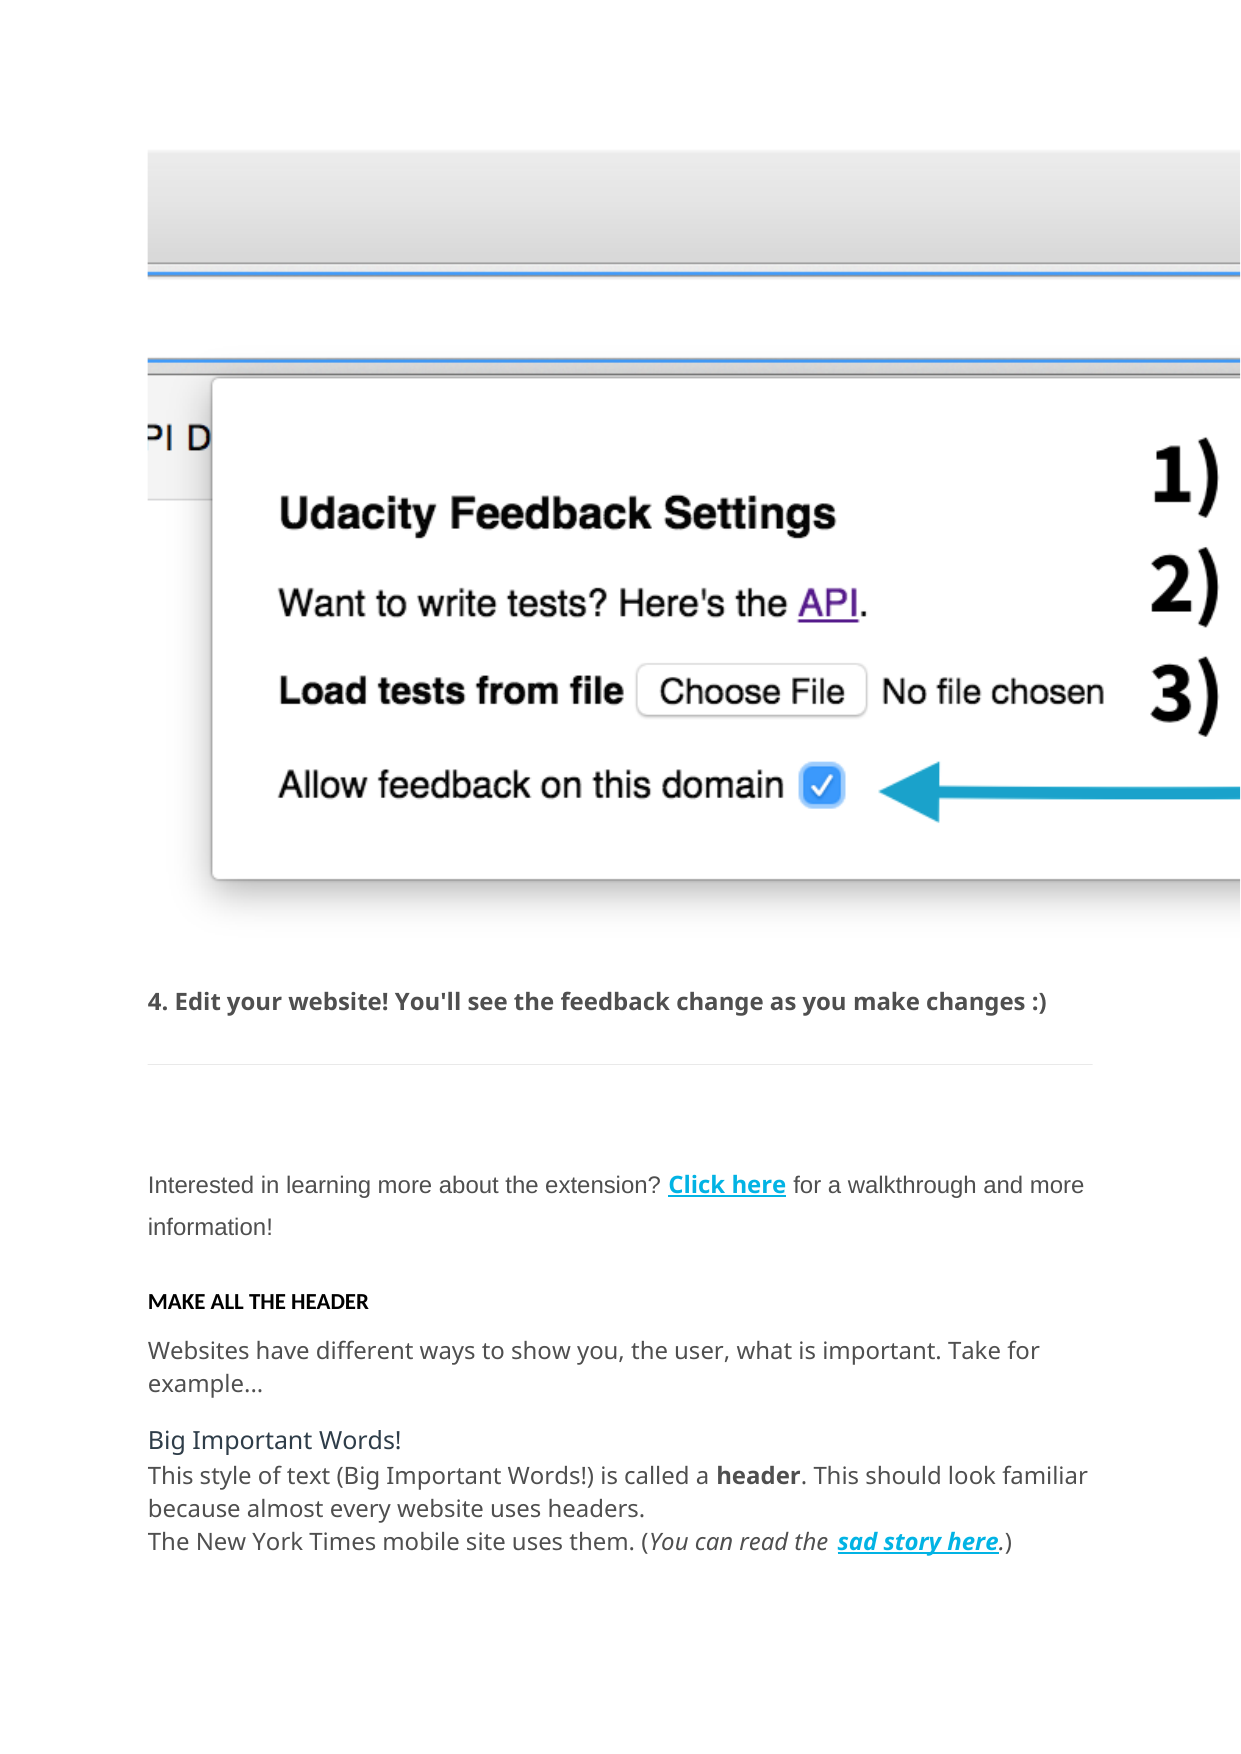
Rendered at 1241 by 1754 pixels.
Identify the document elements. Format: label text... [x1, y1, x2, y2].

text This style of text (Big Important Words!) is called a header. This should look familiar because almost every website uses headers. [148, 1459, 1093, 1524]
picture [147, 147, 1241, 978]
subtitle Big Important Words! [148, 1422, 1093, 1456]
text MAKE ALL THE HEADER [148, 1287, 1093, 1315]
text The New York Times mobile site uses them. (You can read the sad story here.) [148, 1524, 1093, 1557]
text 4. Edit your website! You'll see the feedback change as you make changes :) [148, 978, 1093, 1017]
text Websites have different ways to show you, the user, what is important. Take for example... [148, 1334, 1093, 1399]
text Interested in learning more about the extension? Click here for a walkthrough and more information! [148, 1160, 1093, 1240]
